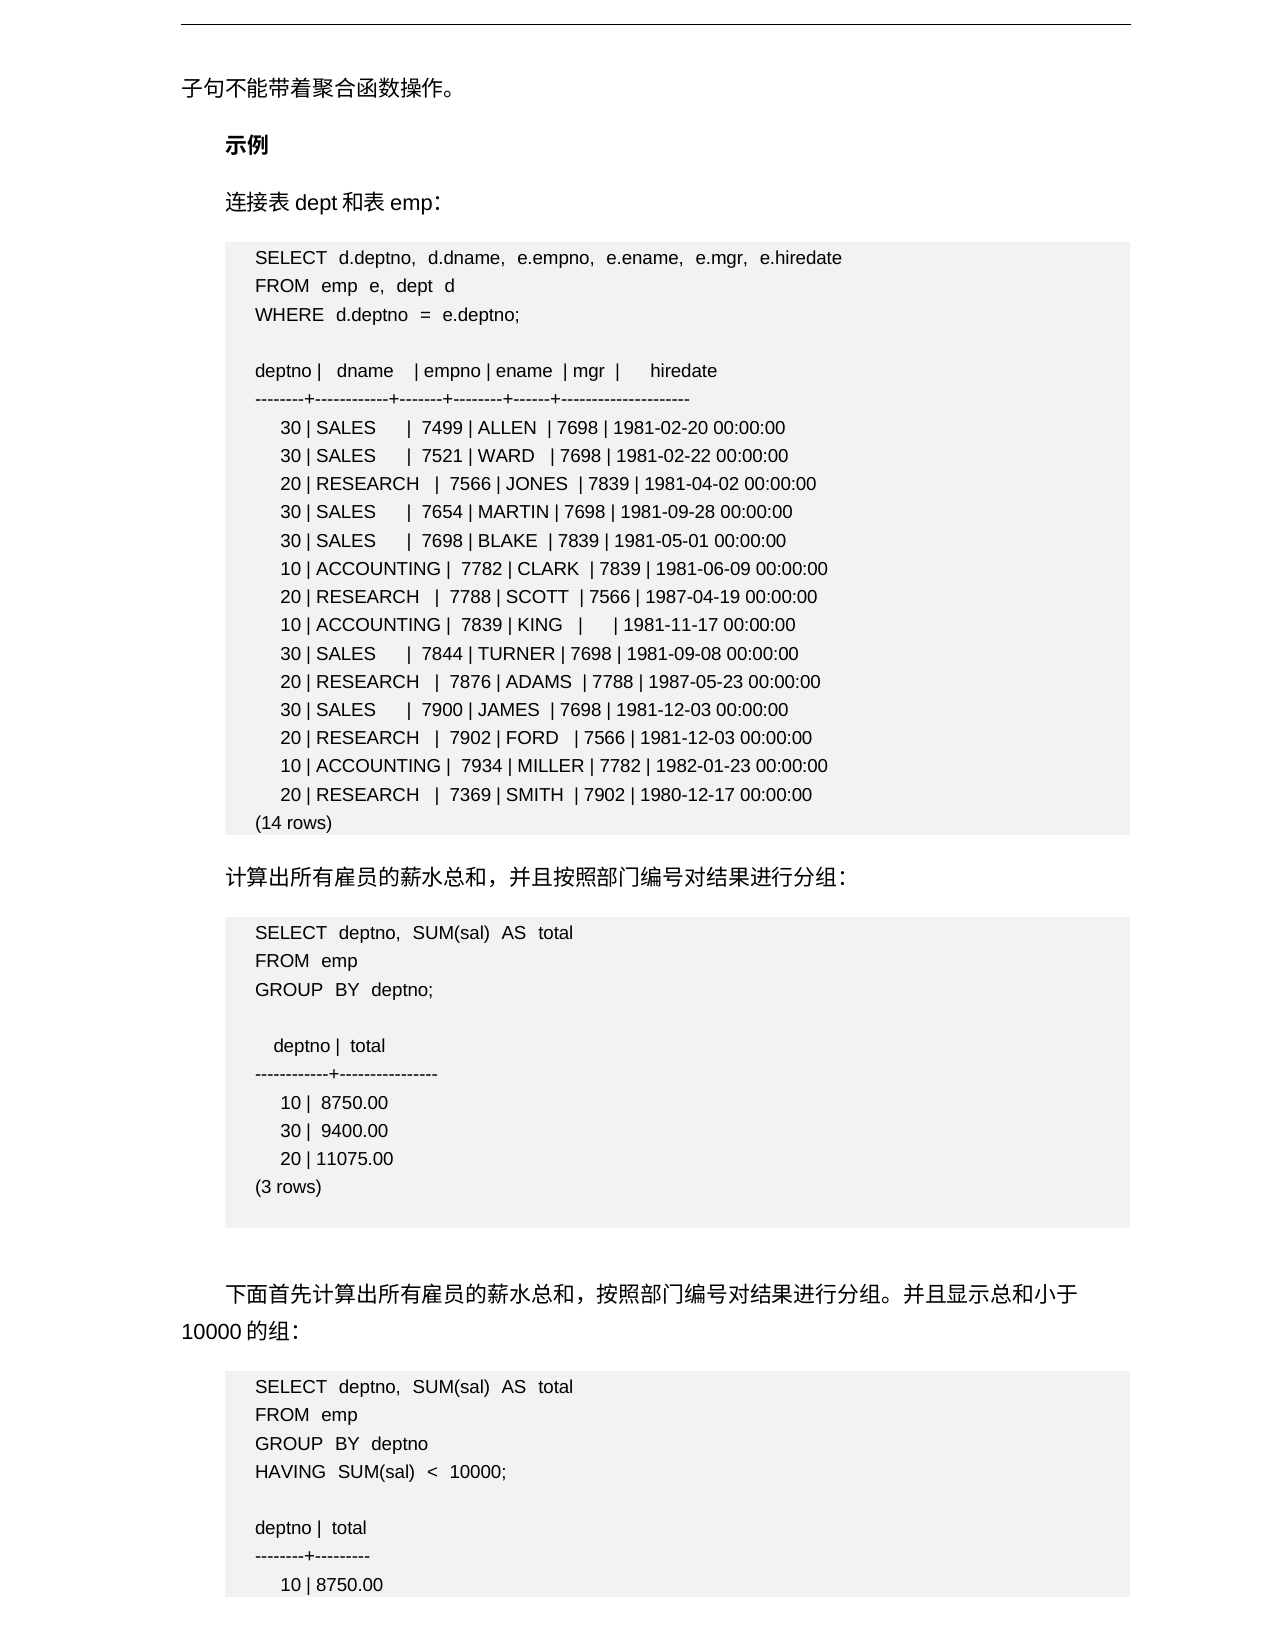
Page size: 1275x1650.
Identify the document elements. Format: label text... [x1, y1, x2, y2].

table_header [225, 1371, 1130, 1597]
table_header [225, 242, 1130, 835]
text 示例 [181, 128, 1131, 159]
text 连接表dept和表emp： [181, 185, 1131, 217]
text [181, 71, 1131, 102]
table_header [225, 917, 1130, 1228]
text 计算出所有雇员的薪水总和，并且按照部门编号对结果进行分组： [181, 860, 1131, 892]
text 下面首先计算出所有雇员的薪水总和，按照部门编号对结果进行分组。并且显示总和小于10000的组： [181, 1277, 1131, 1346]
